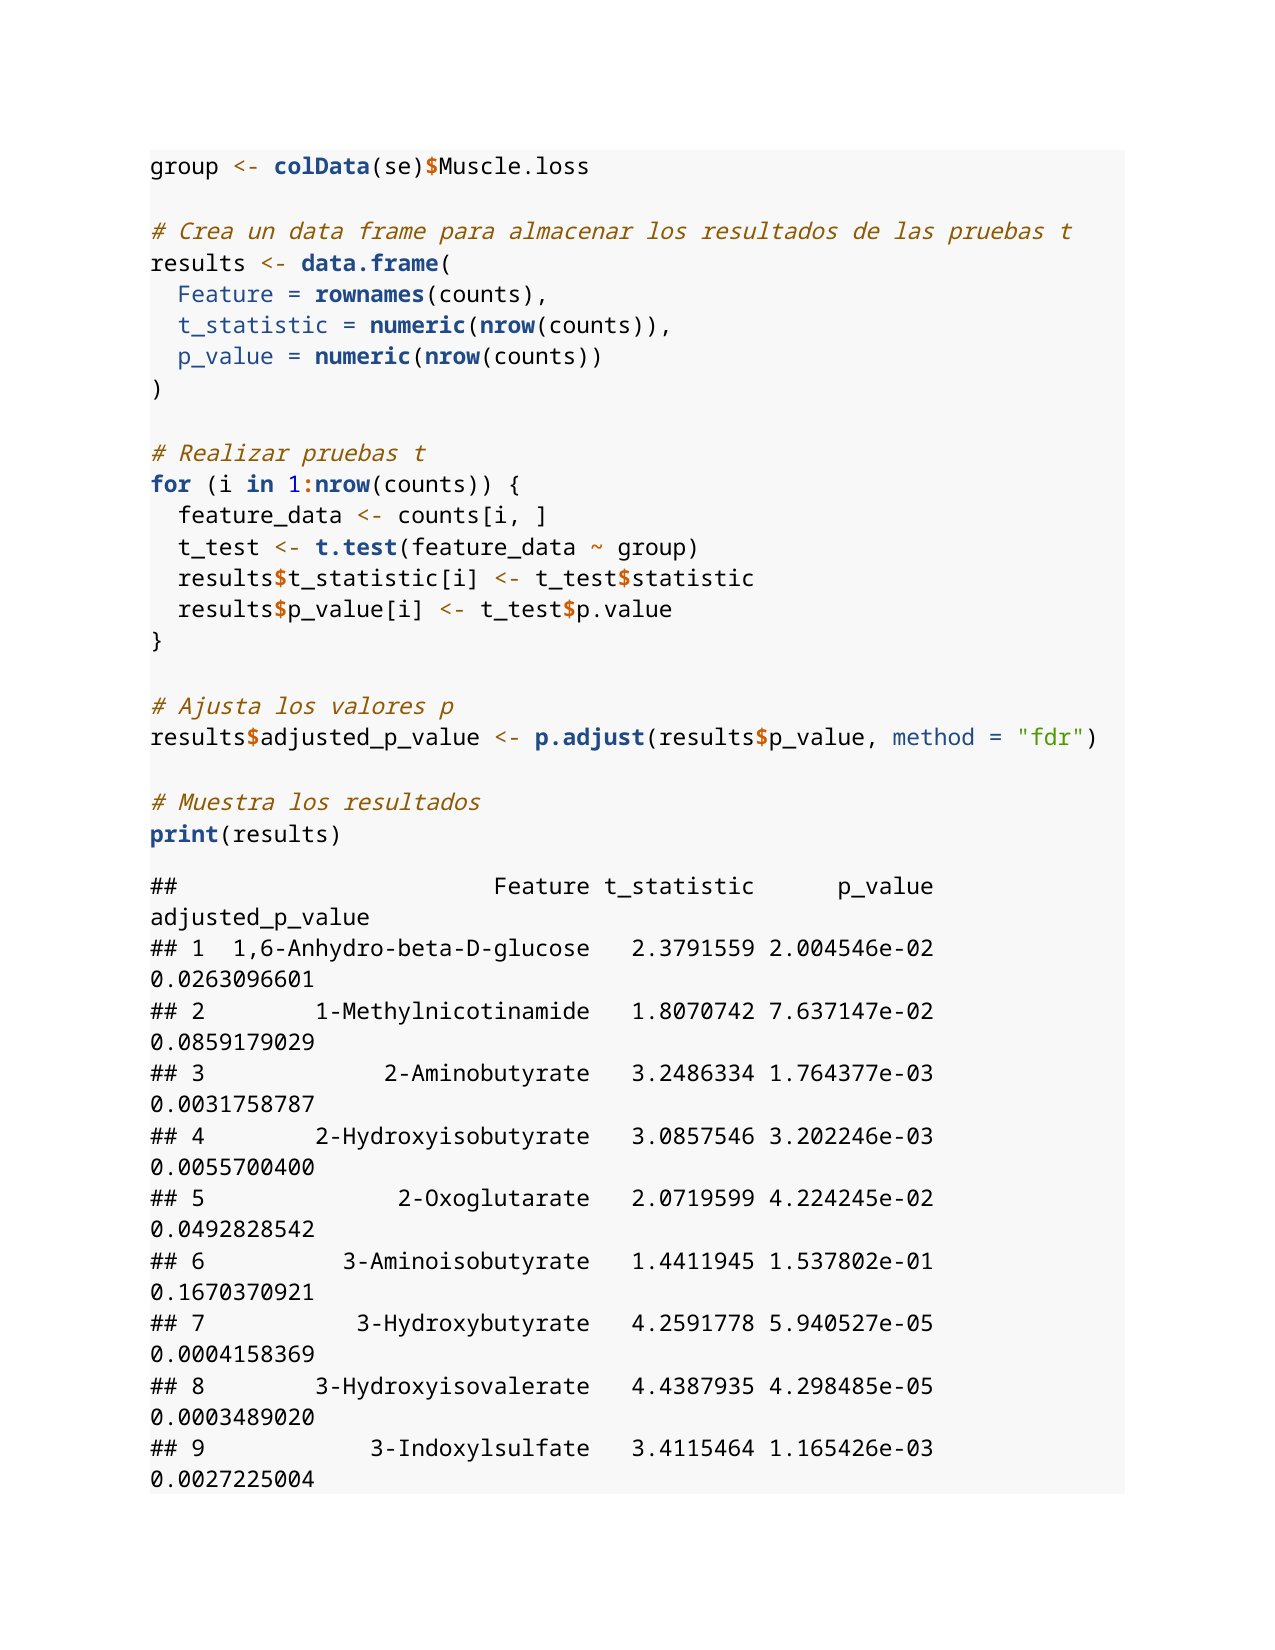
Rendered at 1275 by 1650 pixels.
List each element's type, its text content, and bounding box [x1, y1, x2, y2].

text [150, 869, 1125, 1494]
